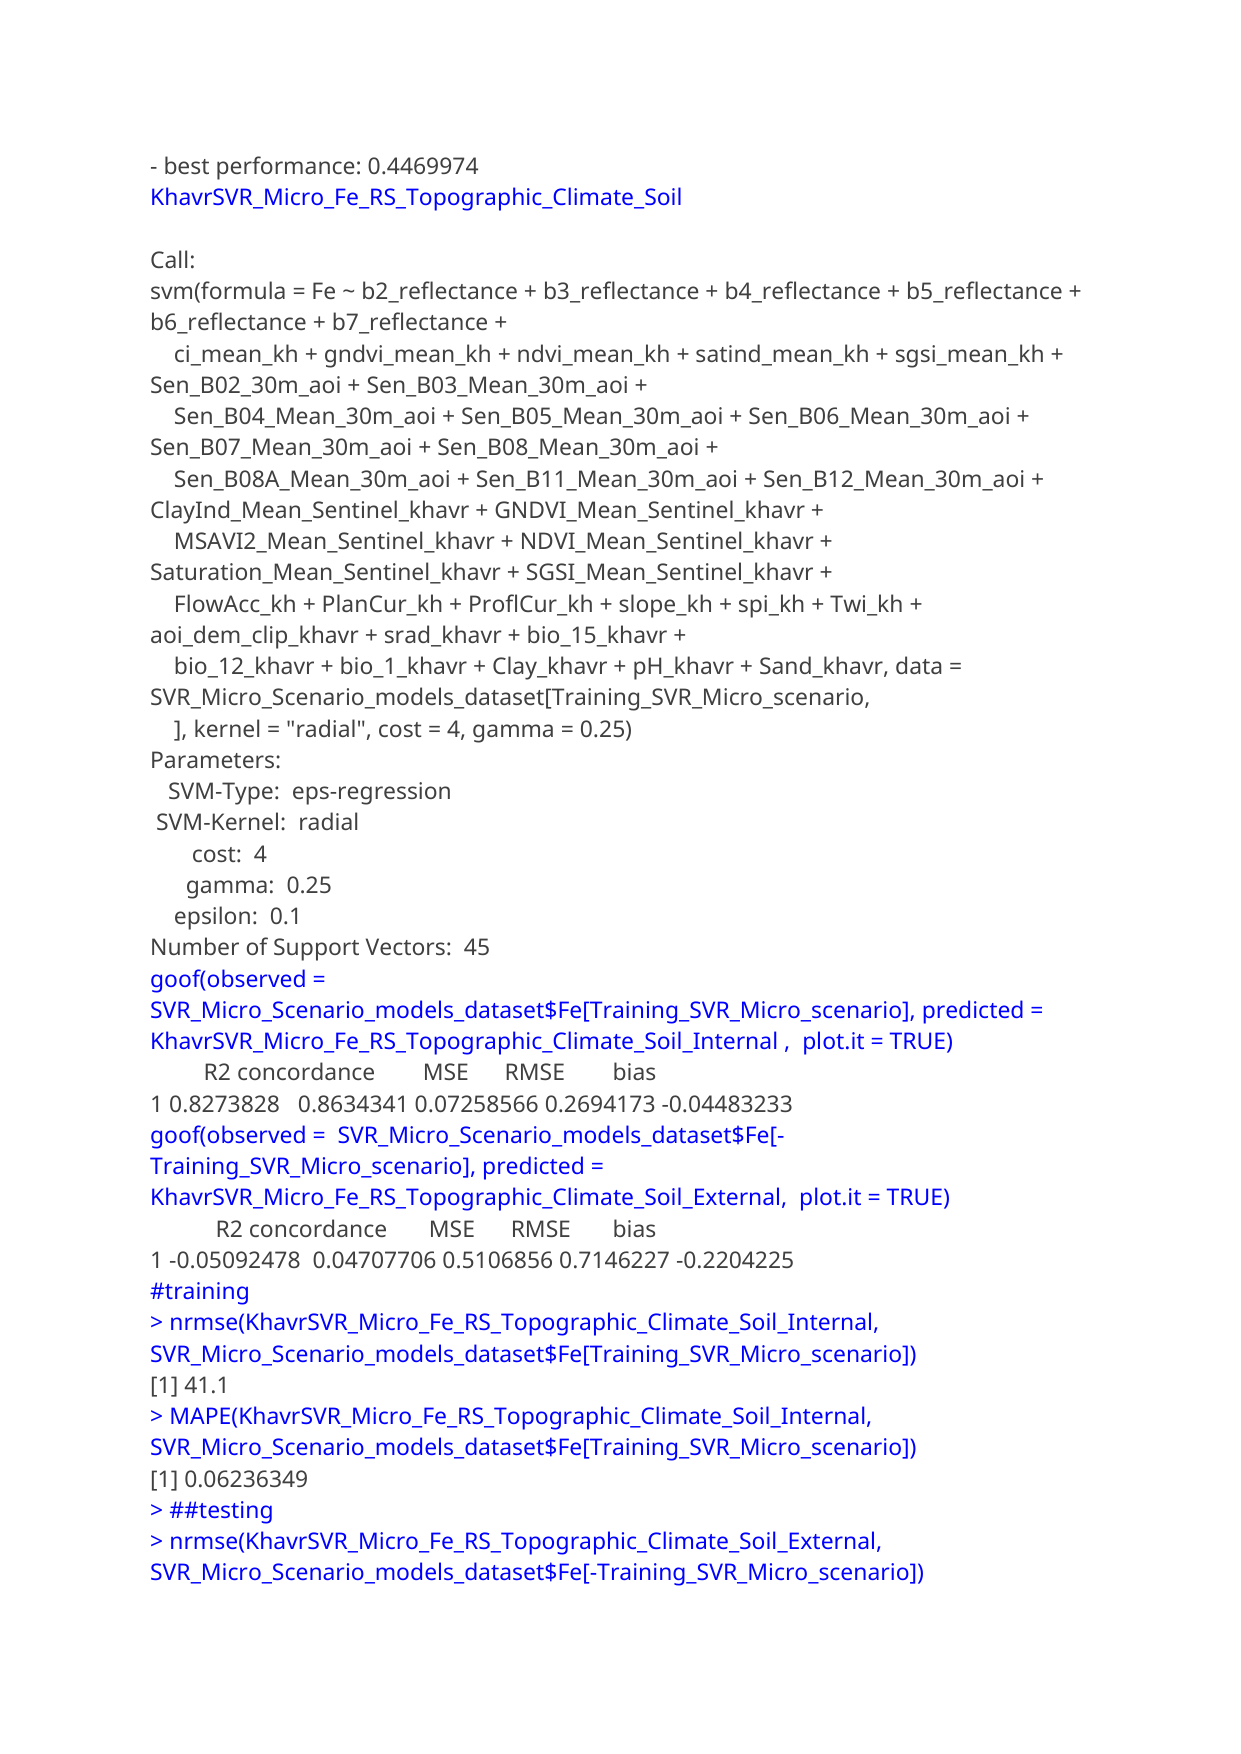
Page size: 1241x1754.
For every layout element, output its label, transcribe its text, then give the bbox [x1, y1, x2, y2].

text 1 0.8273828 0.8634341 0.07258566 0.2694173 -0.04483233 [150, 1087, 1090, 1119]
text goof(observed = SVR_Micro_Scenario_models_dataset$Fe[-Training_SVR_Micro_scenario], predicted = KhavrSVR_Micro_Fe_RS_Topographic_Climate_Soil_External, plot.it = TRUE) [150, 1119, 1090, 1212]
text goof(observed = SVR_Micro_Scenario_models_dataset$Fe[Training_SVR_Micro_scenario], predicted = KhavrSVR_Micro_Fe_RS_Topographic_Climate_Soil_Internal , plot.it = TRUE) [150, 962, 1090, 1056]
text ], kernel = "radial", cost = 4, gamma = 0.25) [150, 712, 1090, 744]
text KhavrSVR_Micro_Fe_RS_Topographic_Climate_Soil [150, 181, 1090, 212]
text Sen_B08A_Mean_30m_aoi + Sen_B11_Mean_30m_aoi + Sen_B12_Mean_30m_aoi + ClayInd_Mean_Sentinel_khavr + GNDVI_Mean_Sentinel_khavr + [150, 462, 1090, 525]
text R2 concordance MSE RMSE bias [150, 1212, 1090, 1244]
text > nrmse(KhavrSVR_Micro_Fe_RS_Topographic_Climate_Soil_External, SVR_Micro_Scenario_models_dataset$Fe[-Training_SVR_Micro_scenario]) [150, 1525, 1090, 1587]
text [1] 0.06236349 [150, 1462, 1090, 1494]
text svm(formula = Fe ~ b2_reflectance + b3_reflectance + b4_reflectance + b5_reflectance + b6_reflectance + b7_reflectance + [150, 275, 1090, 337]
text Call: [150, 244, 1090, 275]
text gamma: 0.25 [150, 869, 1090, 900]
text #training [150, 1275, 1090, 1306]
text FlowAcc_kh + PlanCur_kh + ProflCur_kh + slope_kh + spi_kh + Twi_kh + aoi_dem_clip_khavr + srad_khavr + bio_15_khavr + [150, 587, 1090, 650]
text epsilon: 0.1 [150, 900, 1090, 931]
text Parameters: [150, 744, 1090, 775]
text > ##testing [150, 1494, 1090, 1525]
text SVM-Type: eps-regression [150, 775, 1090, 806]
text > MAPE(KhavrSVR_Micro_Fe_RS_Topographic_Climate_Soil_Internal, SVR_Micro_Scenario_models_dataset$Fe[Training_SVR_Micro_scenario]) [150, 1400, 1090, 1462]
text R2 concordance MSE RMSE bias [150, 1056, 1090, 1087]
text [1] 41.1 [150, 1369, 1090, 1400]
text Number of Support Vectors: 45 [150, 931, 1090, 962]
text MSAVI2_Mean_Sentinel_khavr + NDVI_Mean_Sentinel_khavr + Saturation_Mean_Sentinel_khavr + SGSI_Mean_Sentinel_khavr + [150, 525, 1090, 587]
text SVM-Kernel: radial [150, 806, 1090, 837]
text > nrmse(KhavrSVR_Micro_Fe_RS_Topographic_Climate_Soil_Internal, SVR_Micro_Scenario_models_dataset$Fe[Training_SVR_Micro_scenario]) [150, 1306, 1090, 1369]
text Sen_B04_Mean_30m_aoi + Sen_B05_Mean_30m_aoi + Sen_B06_Mean_30m_aoi + Sen_B07_Mean_30m_aoi + Sen_B08_Mean_30m_aoi + [150, 400, 1090, 462]
text bio_12_khavr + bio_1_khavr + Clay_khavr + pH_khavr + Sand_khavr, data = SVR_Micro_Scenario_models_dataset[Training_SVR_Micro_scenario, [150, 650, 1090, 712]
text - best performance: 0.4469974 [150, 150, 1090, 181]
text ci_mean_kh + gndvi_mean_kh + ndvi_mean_kh + satind_mean_kh + sgsi_mean_kh + Sen_B02_30m_aoi + Sen_B03_Mean_30m_aoi + [150, 337, 1090, 400]
text 1 -0.05092478 0.04707706 0.5106856 0.7146227 -0.2204225 [150, 1244, 1090, 1275]
text cost: 4 [150, 837, 1090, 869]
